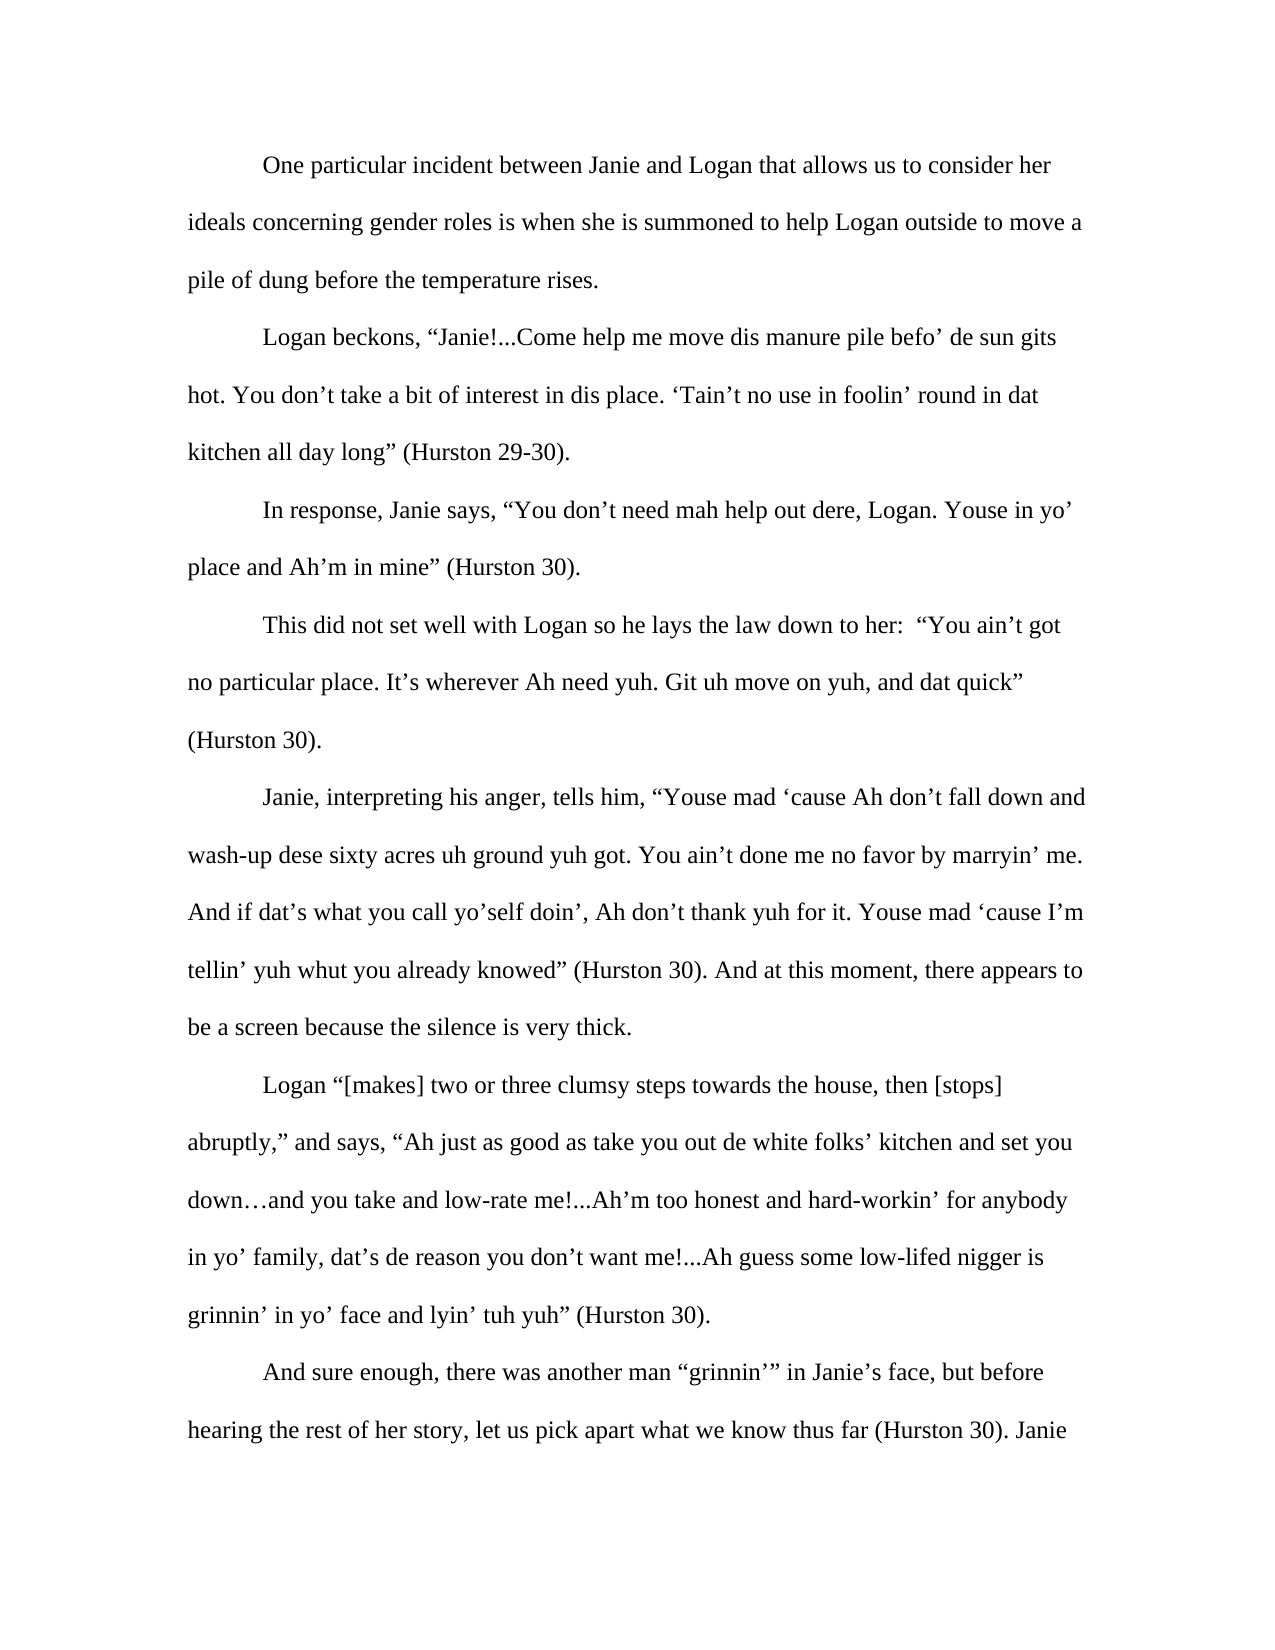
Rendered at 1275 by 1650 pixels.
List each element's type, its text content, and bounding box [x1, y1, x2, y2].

text One particular incident between Janie and Logan that allows us to consider her ideals concerning gender roles is when she is summoned to help Logan outside to move a pile of dung before the temperature rises. [187, 150, 1087, 294]
text Janie, interpreting his anger, tells him, “Youse mad ‘cause Ah don’t fall down and wash-up dese sixty acres uh ground yuh got. You ain’t done me no favor by marryin’ me. And if dat’s what you call yo’self doin’, Ah don’t thank yuh for it. Youse mad ‘cause I’m tellin’ yuh whut you already knowed” (Hurston 30). And at this moment, there appears to be a screen because the silence is very thick. [187, 782, 1087, 1041]
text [187, 1357, 1087, 1444]
text This did not set well with Logan so he lays the law down to her: “You ain’t got no particular place. It’s wherever Ah need yuh. Git uh move on yuh, and dat quick” (Hurston 30). [187, 610, 1087, 754]
text In response, Janie says, “You don’t need mah help out dere, Logan. Youse in yo’ place and Ah’m in mine” (Hurston 30). [187, 495, 1087, 581]
text Logan beckons, “Janie!...Come help me move dis manure pile befo’ de sun gits hot. You don’t take a bit of interest in dis place. ‘Tain’t no use in foolin’ round in dat kitchen all day long” (Hurston 29-30). [187, 322, 1087, 466]
text Logan “[makes] two or three clumsy steps towards the house, then [stops] abruptly,” and says, “Ah just as good as take you out de white folks’ kitchen and set you down…and you take and low-rate me!...Ah’m too honest and hard-workin’ for anybody in yo’ family, dat’s de reason you don’t want me!...Ah guess some low-lifed nigger is grinnin’ in yo’ face and lyin’ tuh yuh” (Hurston 30). [187, 1070, 1087, 1329]
